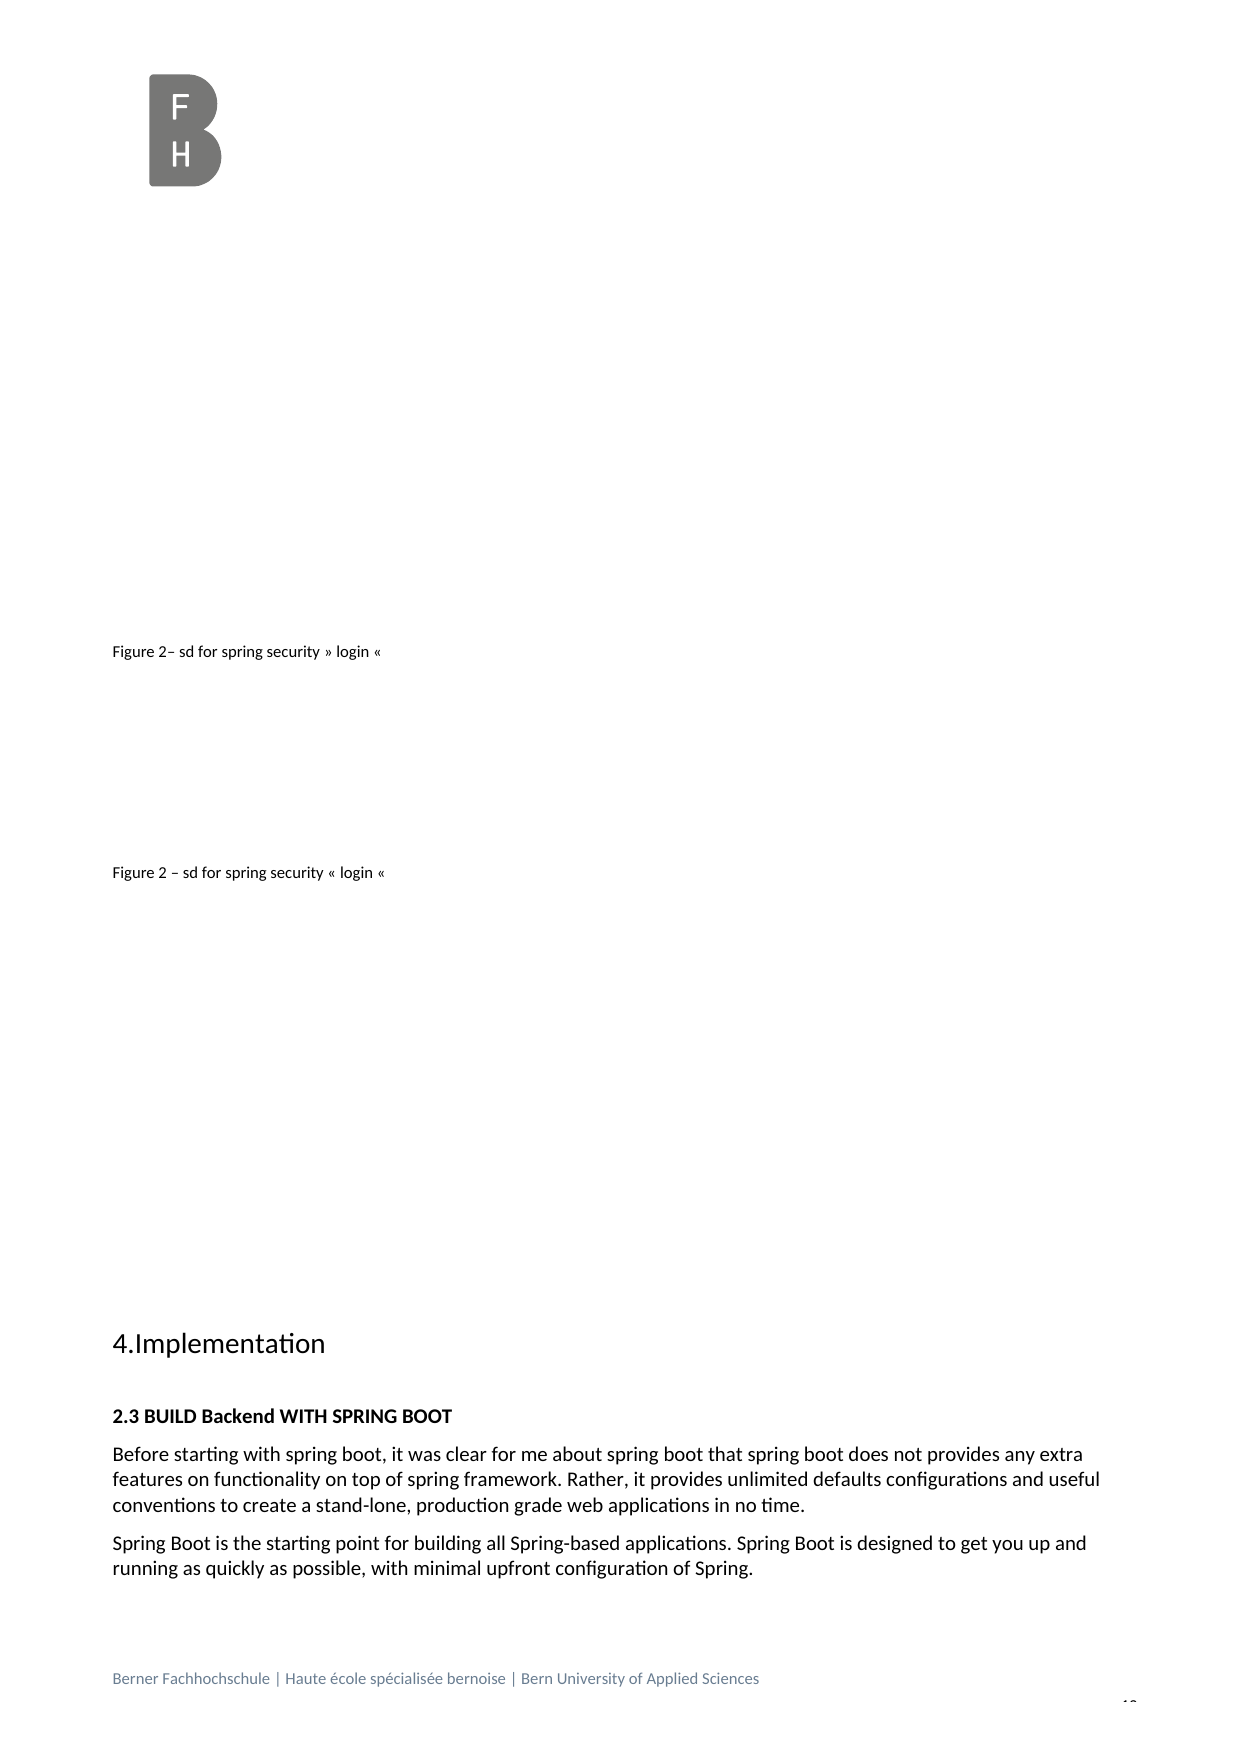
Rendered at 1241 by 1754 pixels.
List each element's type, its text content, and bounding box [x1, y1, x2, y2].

text Spring Boot is the starting point for building all Spring-based applications. Spring Boot is designed to get you up and running as quickly as possible, with minimal upfront configuration of Spring. [112, 1530, 1128, 1581]
subtitle 4.Implementation [112, 1325, 1128, 1360]
text Before starting with spring boot, it was clear for me about spring boot that spring boot does not provides any extra features on functionality on top of spring framework. Rather, it provides unlimited defaults configurations and useful conventions to create a stand-lone, production grade web applications in no time. [806, 1441, 1128, 1517]
text Figure 2 – sd for spring security « login « [112, 857, 1128, 882]
text Figure 2– sd for spring security » login « [112, 637, 1128, 662]
subtitle BUILD Backend WITH SPRING BOOT [112, 1403, 1128, 1429]
